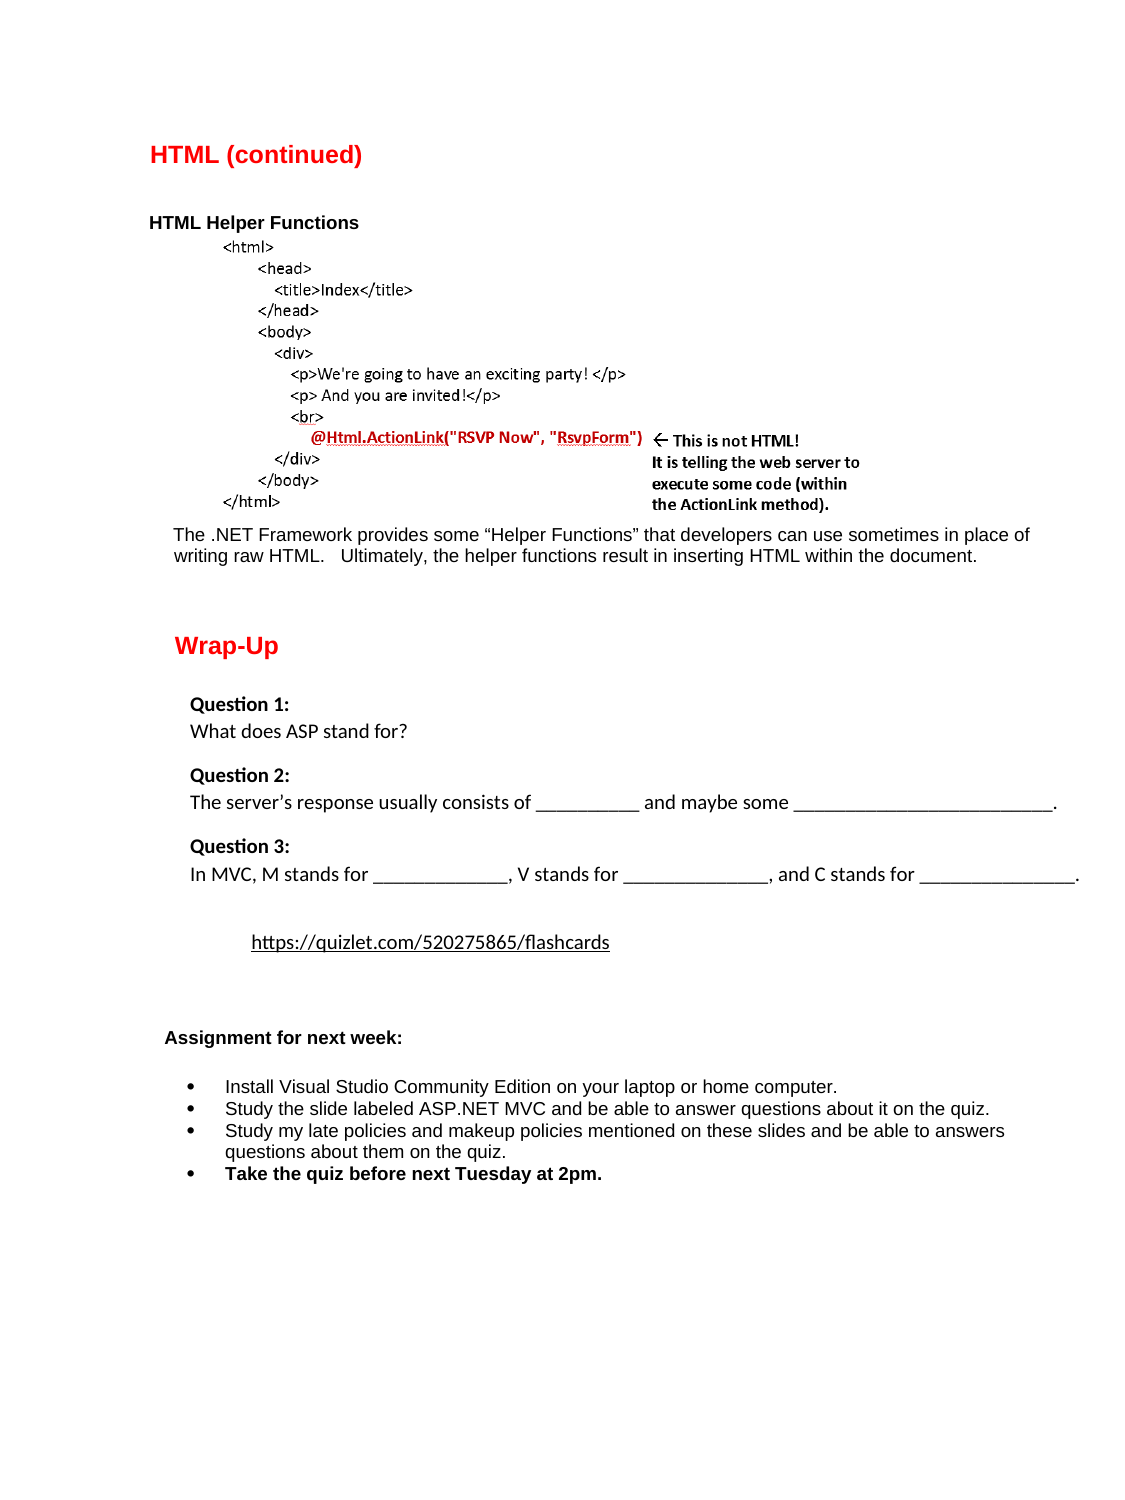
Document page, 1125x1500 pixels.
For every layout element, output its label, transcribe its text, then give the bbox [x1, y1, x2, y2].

list Study the slide labeled ASP.NET MVC and be able to answer questions about it on the quiz. [187, 1098, 1050, 1119]
text HTML (continued) [150, 140, 1050, 168]
picture [214, 233, 871, 524]
text Wrap-Up [174, 631, 1050, 660]
list Take the quiz before next Tuesday at 2pm. [187, 1163, 1050, 1184]
list Install Visual Studio Community Edition on your laptop or home computer. [187, 1076, 1050, 1098]
text The .NET Framework provides some “Helper Functions” that developers can use sometimes in place of writing raw HTML. Ultimately, the helper functions result in inserting HTML within the document. [173, 523, 1050, 567]
text Assignment for next week: [164, 1027, 1050, 1076]
text HTML Helper Functions [149, 212, 1050, 233]
list Study my late policies and makeup policies mentioned on these slides and be able to answers questions about them on the quiz. [187, 1119, 1050, 1163]
